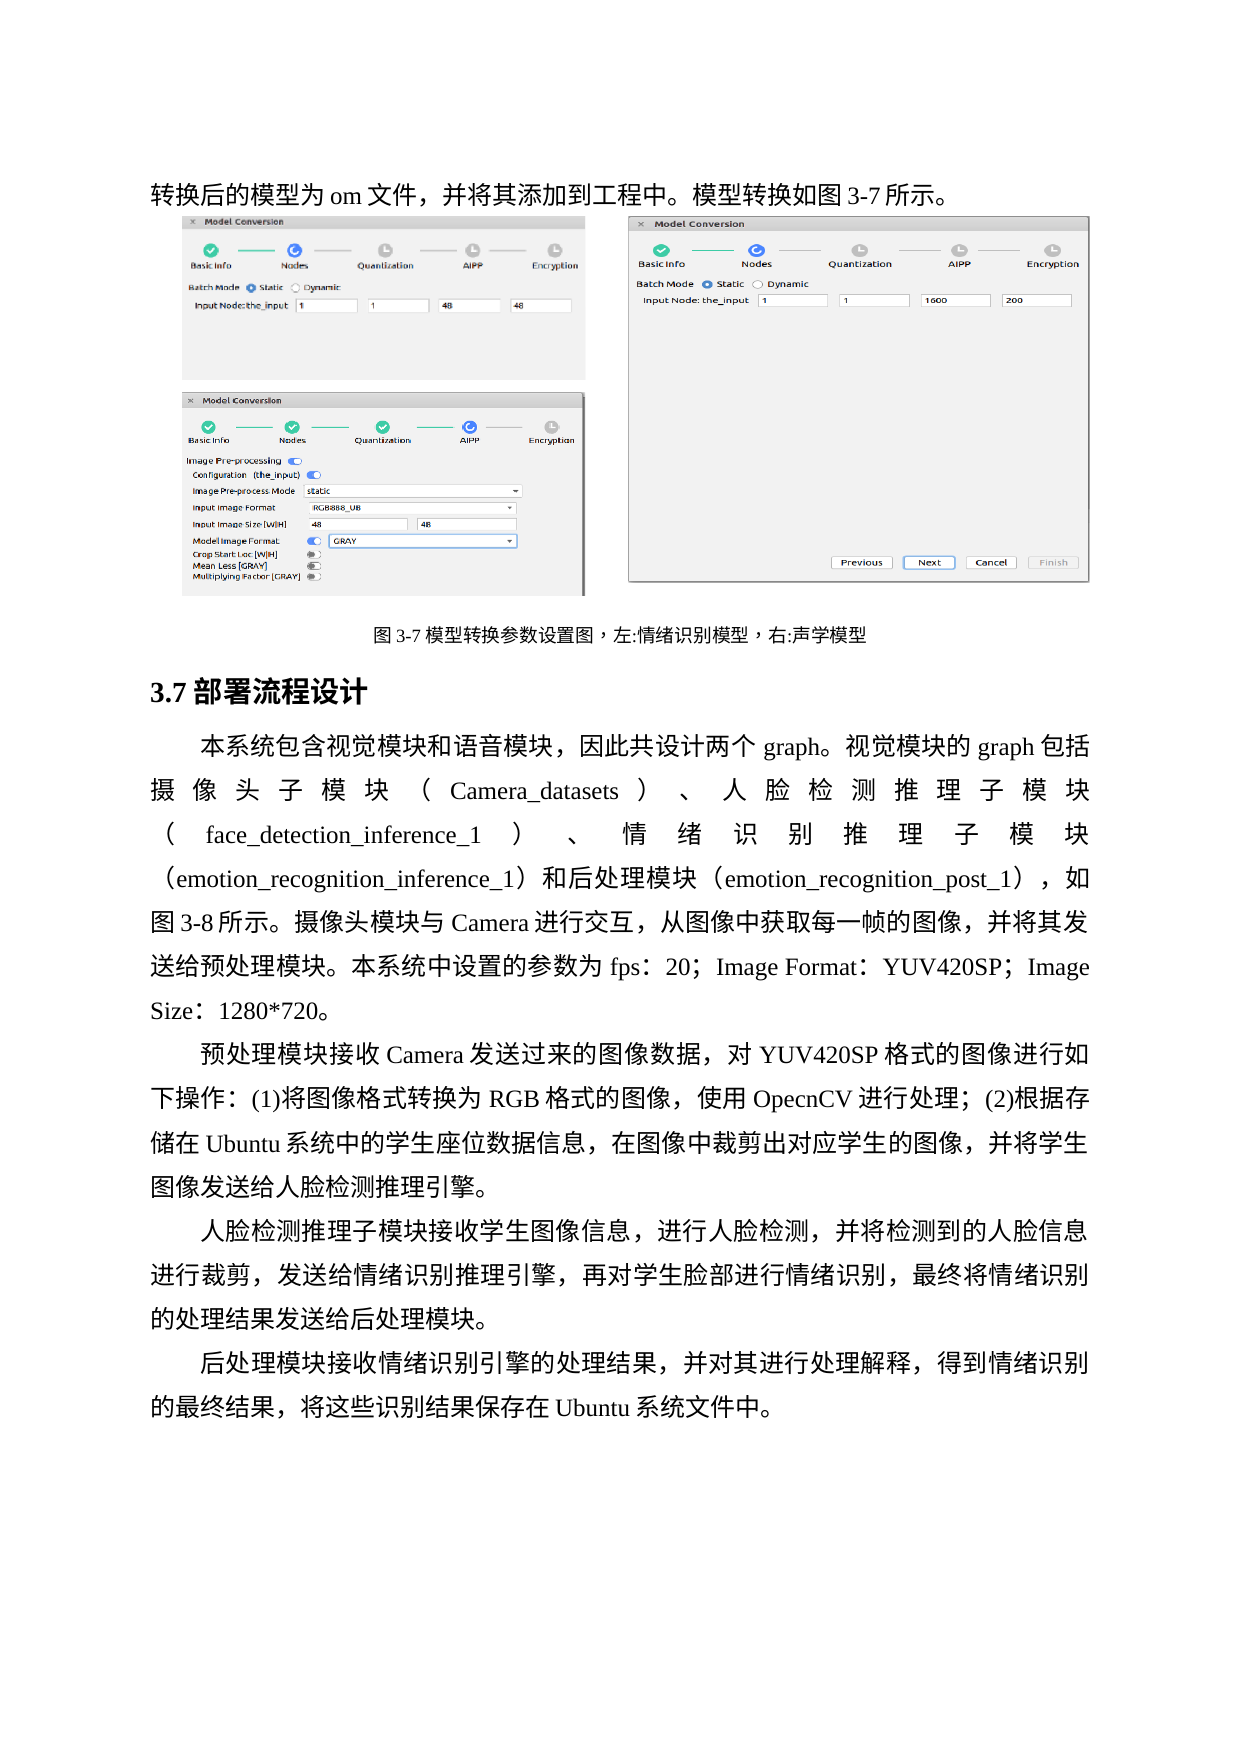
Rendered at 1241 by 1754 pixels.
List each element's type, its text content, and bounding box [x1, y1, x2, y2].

text 预处理模块接收Camera发送过来的图像数据，对YUV420SP格式的图像进行如下操作：(1)将图像格式转换为RGB格式的图像，使用OpecnCV进行处理；(2)根据存储在Ubuntu系统中的学生座位数据信息，在图像中裁剪出对应学生的图像，并将学生图像发送给人脸检测推理引擎。 [150, 1031, 1090, 1207]
picture [182, 392, 586, 596]
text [150, 172, 1090, 216]
text 后处理模块接收情绪识别引擎的处理结果，并对其进行处理解释，得到情绪识别的最终结果，将这些识别结果保存在Ubuntu系统文件中。 [150, 1339, 1090, 1428]
text 图3-7 模型转换参数设置图，左:情绪识别模型，右:声学模型 [150, 613, 1090, 657]
text 本系统包含视觉模块和语音模块，因此共设计两个graph。视觉模块的graph包括摄像头子模块（Camera_datasets）、人脸检测推理子模块（face_detection_inference_1）、情绪识别推理子模块（emotion_recognition_inference_1）和后处理模块（emotion_recognition_post_1），如图3-8所示。摄像头模块与Camera进行交互，从图像中获取每一帧的图像，并将其发送给预处理模块。本系统中设置的参数为fps：20；Image Format：YUV420SP；Image Size：1280*720。 [150, 723, 1090, 1031]
text 3.7 部署流程设计 [150, 668, 1090, 712]
text 人脸检测推理子模块接收学生图像信息，进行人脸检测，并将检测到的人脸信息进行裁剪，发送给情绪识别推理引擎，再对学生脸部进行情绪识别，最终将情绪识别的处理结果发送给后处理模块。 [150, 1207, 1090, 1339]
table_header [617, 216, 1089, 613]
table_header [150, 216, 617, 613]
picture [182, 216, 586, 380]
picture [628, 216, 1090, 583]
